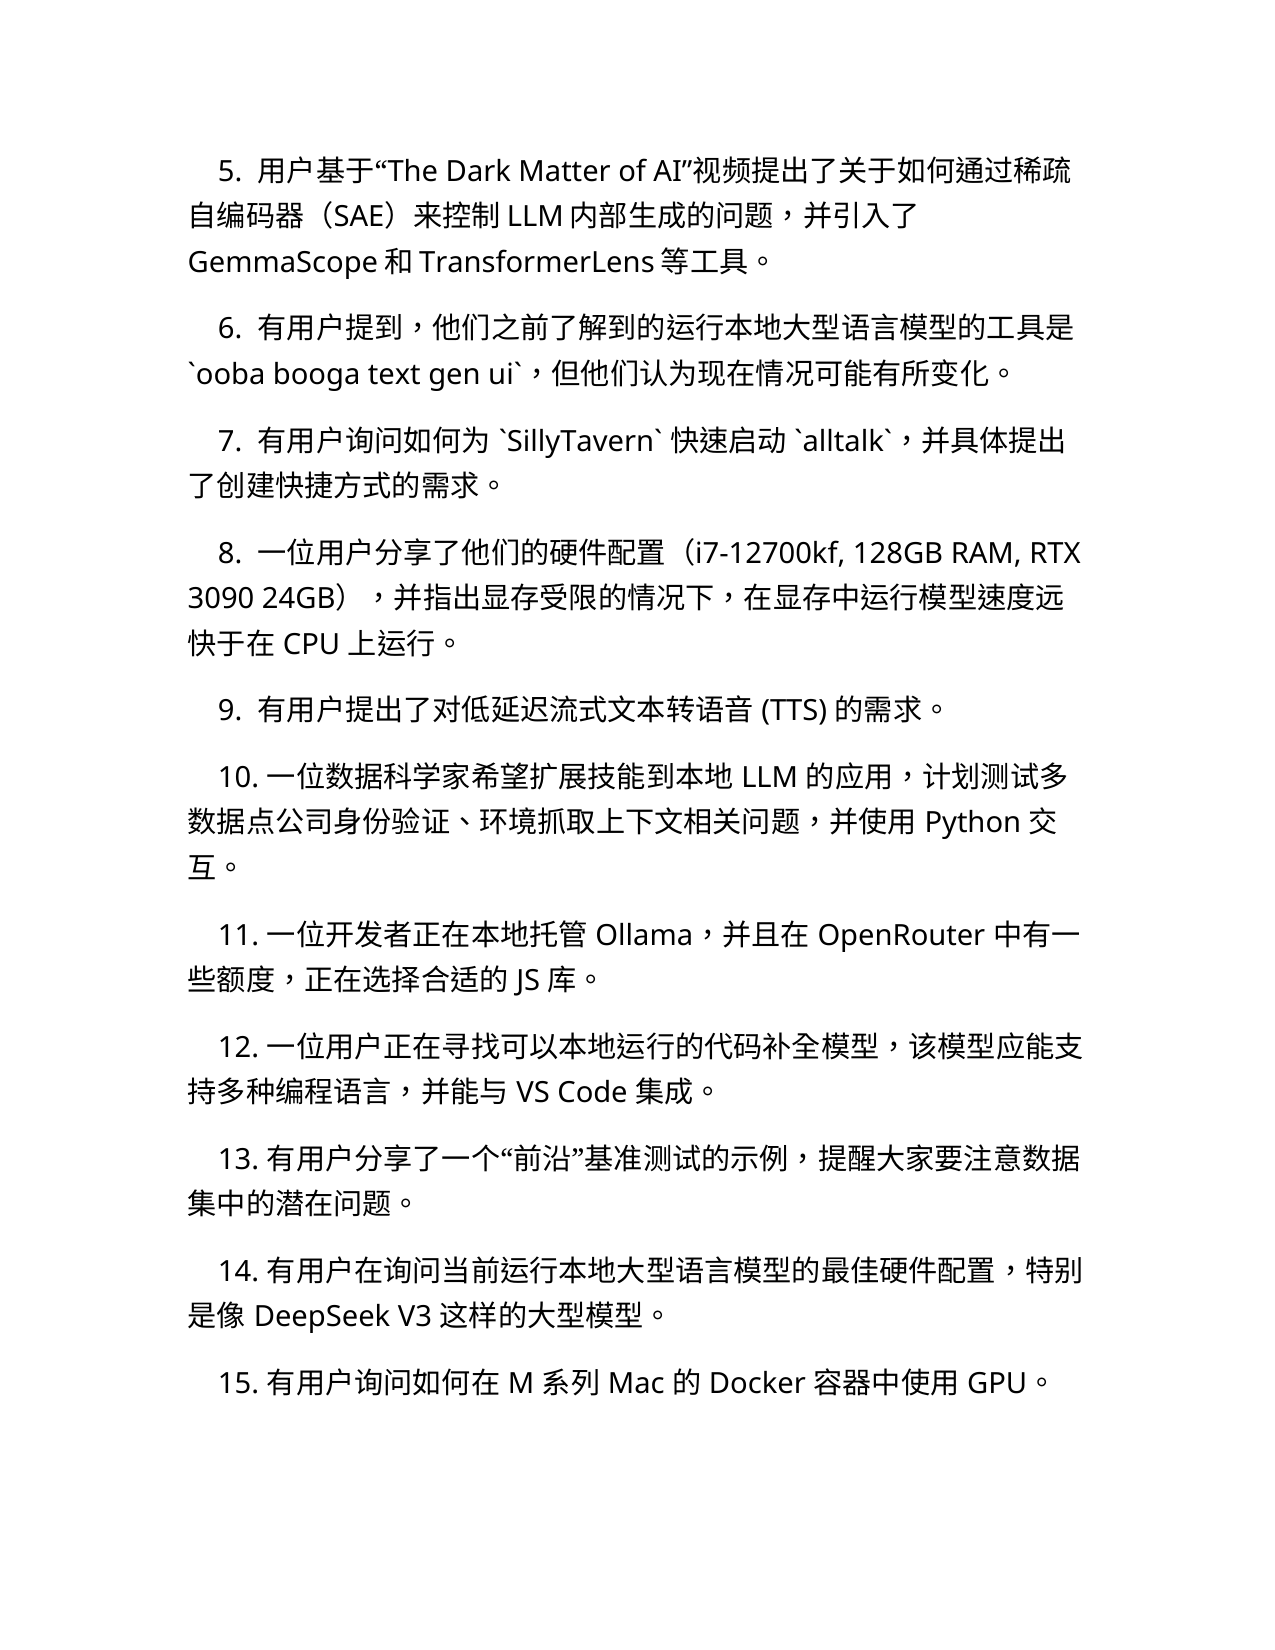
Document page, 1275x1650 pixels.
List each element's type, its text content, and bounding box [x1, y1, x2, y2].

text 10. 一位数据科学家希望扩展技能到本地 LLM 的应用，计划测试多数据点公司身份验证、环境抓取上下文相关问题，并使用 Python 交互。 [187, 756, 1087, 887]
text 7. 有用户询问如何为 `SillyTavern` 快速启动 `alltalk`，并具体提出了创建快捷方式的需求。 [187, 420, 1087, 505]
text 12. 一位用户正在寻找可以本地运行的代码补全模型，该模型应能支持多种编程语言，并能与 VS Code 集成。 [187, 1026, 1087, 1111]
text 11. 一位开发者正在本地托管 Ollama，并且在 OpenRouter 中有一些额度，正在选择合适的 JS 库。 [187, 914, 1087, 999]
text 13. 有用户分享了一个“前沿”基准测试的示例，提醒大家要注意数据集中的潜在问题。 [187, 1138, 1087, 1223]
text 14. 有用户在询问当前运行本地大型语言模型的最佳硬件配置，特别是像 DeepSeek V3 这样的大型模型。 [187, 1250, 1087, 1335]
text 15. 有用户询问如何在 M 系列 Mac 的 Docker 容器中使用 GPU。 [187, 1362, 1087, 1402]
text 8. 一位用户分享了他们的硬件配置（i7-12700kf, 128GB RAM, RTX 3090 24GB），并指出显存受限的情况下，在显存中运行模型速度远快于在 CPU 上运行。 [187, 532, 1087, 663]
text 5. 用户基于“The Dark Matter of AI”视频提出了关于如何通过稀疏自编码器（SAE）来控制LLM内部生成的问题，并引入了GemmaScope和TransformerLens等工具。 [187, 150, 1087, 281]
text 6. 有用户提到，他们之前了解到的运行本地大型语言模型的工具是 `ooba booga text gen ui`，但他们认为现在情况可能有所变化。 [187, 308, 1087, 393]
text 9. 有用户提出了对低延迟流式文本转语音 (TTS) 的需求。 [187, 689, 1087, 729]
